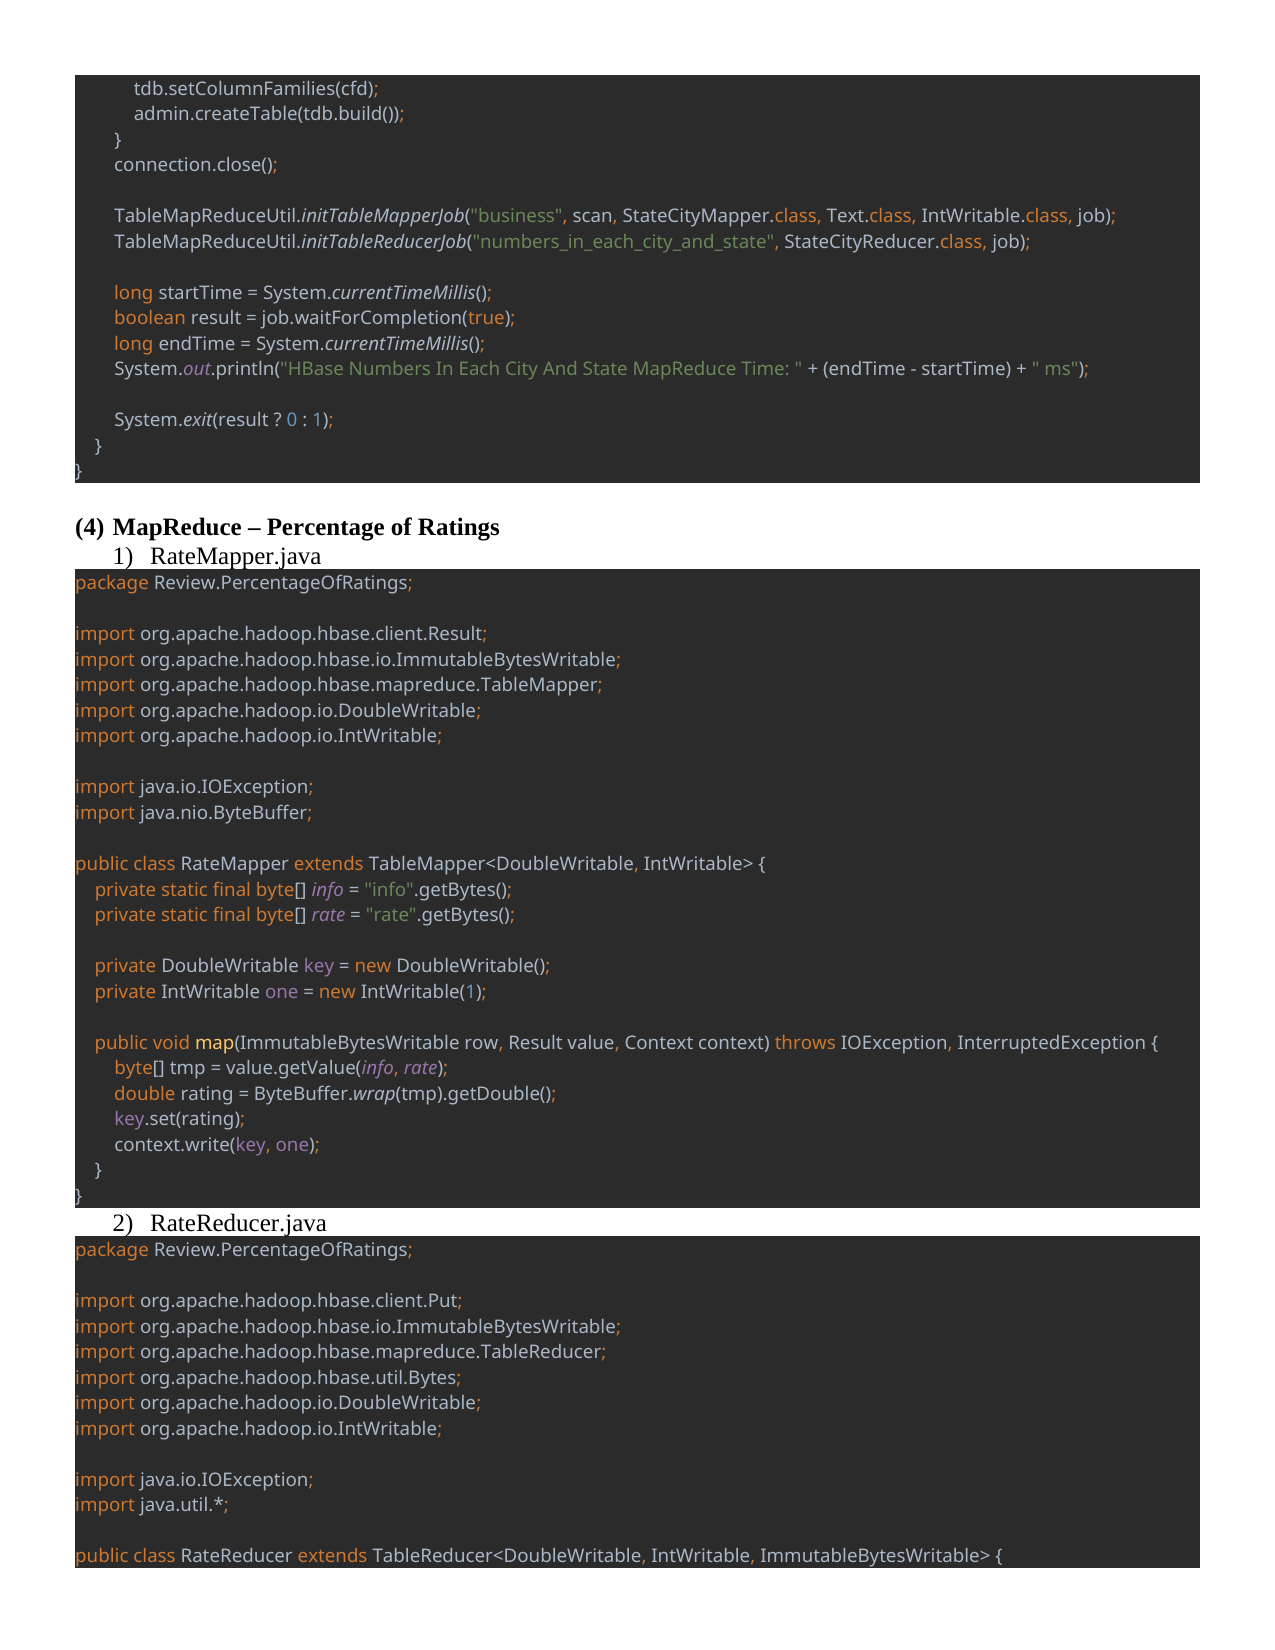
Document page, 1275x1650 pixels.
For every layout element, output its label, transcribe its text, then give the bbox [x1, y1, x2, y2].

list MapReduce – Percentage of Ratings [75, 512, 1200, 541]
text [75, 75, 1200, 483]
list RateMapper.java [112, 541, 1200, 569]
text package Review.PercentageOfRatings; import org.apache.hadoop.hbase.client.Result; import org.apache.hadoop.hbase.io.ImmutableBytesWritable; import org.apache.hadoop.hbase.mapreduce.TableMapper; import org.apache.hadoop.io.DoubleWritable; import org.apache.hadoop.io.IntWritable; import java.io.IOException; import java.nio.ByteBuffer; public class RateMapper extends TableMapper<DoubleWritable, IntWritable> { private static final byte[] info = "info".getBytes(); private static final byte[] rate = "rate".getBytes(); private DoubleWritable key = new DoubleWritable(); private IntWritable one = new IntWritable(1); public void map(ImmutableBytesWritable row, Result value, Context context) throws IOException, InterruptedException { byte[] tmp = value.getValue(info, rate); double rating = ByteBuffer.wrap(tmp).getDouble(); key.set(rating); context.write(key, one); } } [75, 569, 1200, 1208]
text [75, 1236, 1200, 1568]
list RateReducer.java [112, 1208, 1200, 1236]
